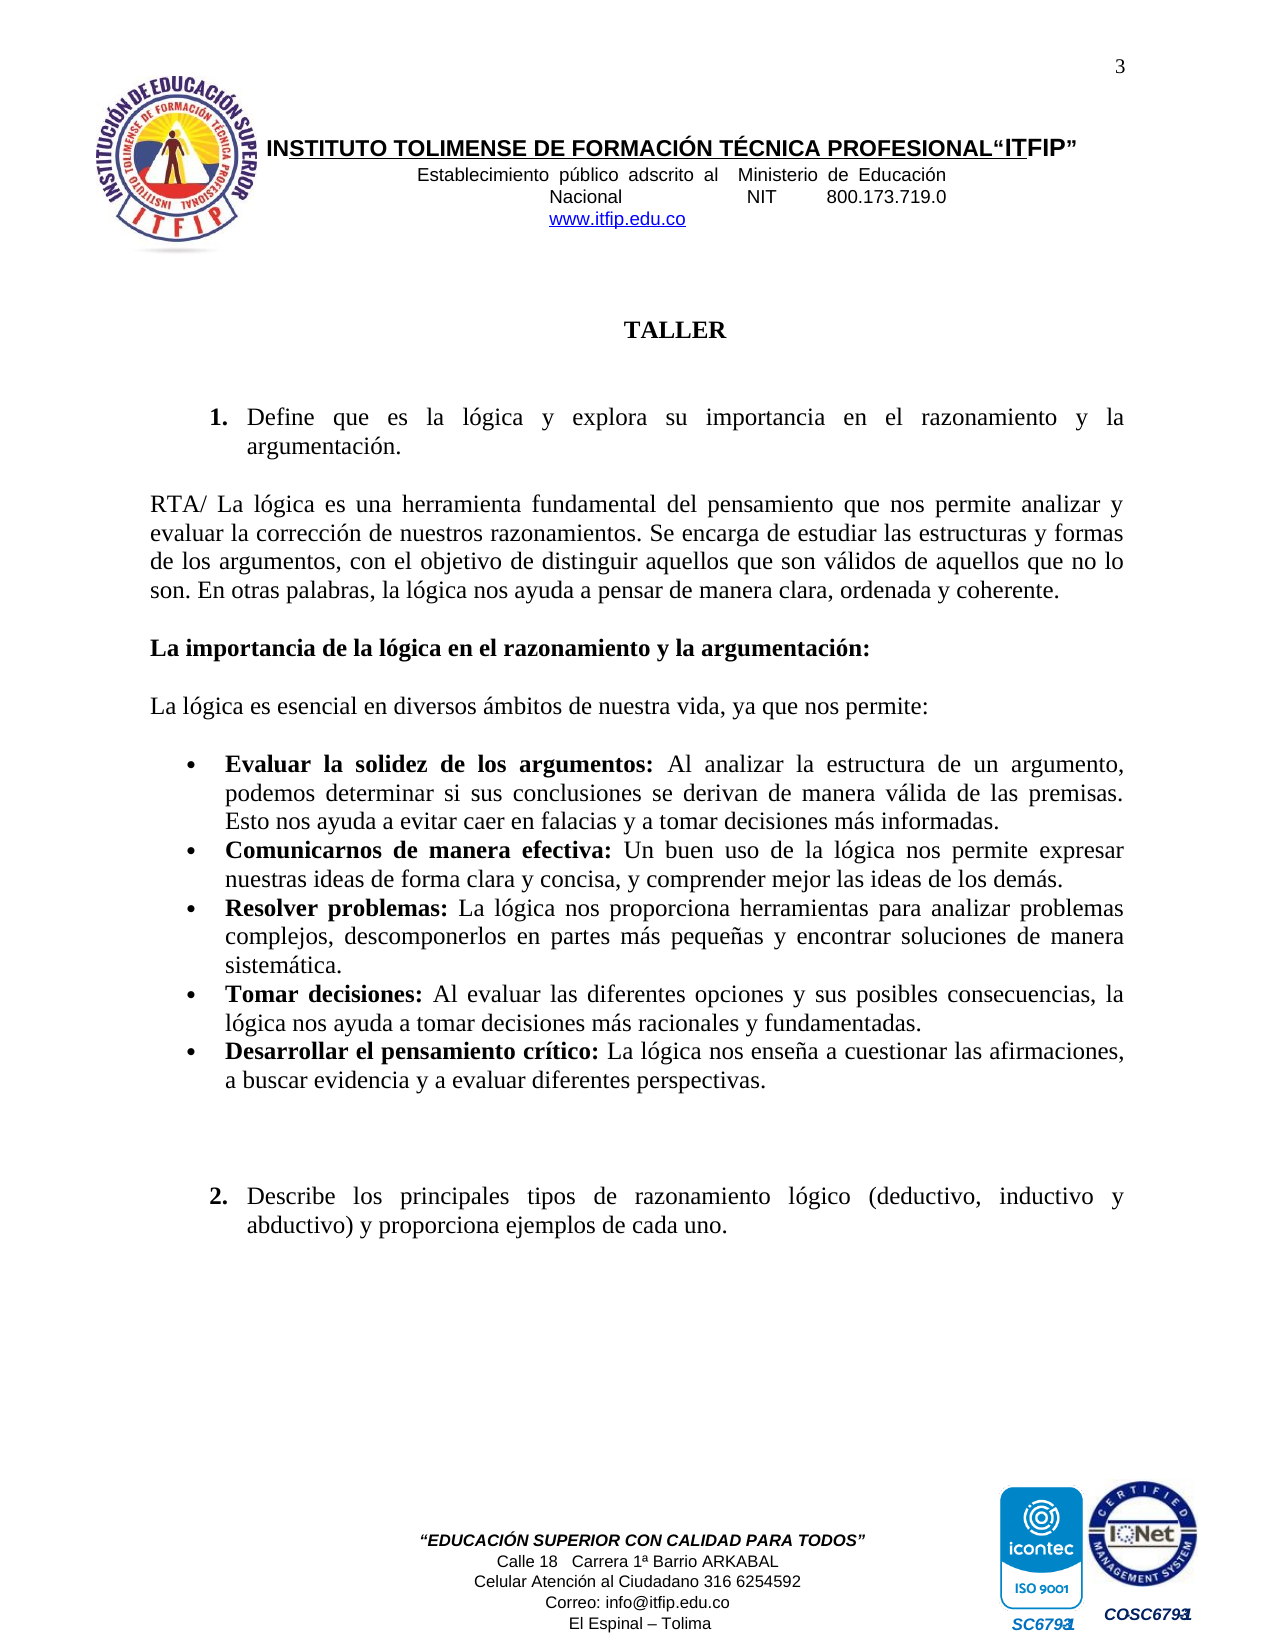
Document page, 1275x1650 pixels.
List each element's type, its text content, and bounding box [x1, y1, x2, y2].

text TALLER [225, 316, 1125, 344]
picture [976, 1483, 1108, 1630]
picture [1087, 1479, 1198, 1587]
list Define que es la lógica y explora su importancia en el razonamiento y la argumentación. [209, 402, 1125, 460]
text La importancia de la lógica en el razonamiento y la argumentación: [150, 633, 1125, 662]
list Desarrollar el pensamiento crítico: La lógica nos enseña a cuestionar las afirmaciones, a buscar evidencia y a evaluar diferentes perspectivas. [187, 1036, 1125, 1094]
list Evaluar la solidez de los argumentos: Al analizar la estructura de un argumento, podemos determinar si sus conclusiones se derivan de manera válida de las premisas. Esto nos ayuda a evitar caer en falacias y a tomar decisiones más informadas. [187, 749, 1125, 835]
picture [96, 76, 257, 255]
text La lógica es esencial en diversos ámbitos de nuestra vida, ya que nos permite: [150, 691, 1125, 720]
text RTA/ La lógica es una herramienta fundamental del pensamiento que nos permite analizar y evaluar la corrección de nuestros razonamientos. Se encarga de estudiar las estructuras y formas de los argumentos, con el objetivo de distinguir aquellos que son válidos de aquellos que no lo son. En otras palabras, la lógica nos ayuda a pensar de manera clara, ordenada y coherente. [150, 489, 1125, 604]
list Comunicarnos de manera efectiva: Un buen uso de la lógica nos permite expresar nuestras ideas de forma clara y concisa, y comprender mejor las ideas de los demás. [187, 835, 1125, 893]
list Resolver problemas: La lógica nos proporciona herramientas para analizar problemas complejos, descomponerlos en partes más pequeñas y encontrar soluciones de manera sistemática. [187, 893, 1125, 979]
list Describe los principales tipos de razonamiento lógico (deductivo, inductivo y abductivo) y proporciona ejemplos de cada uno. [209, 1181, 1125, 1238]
list Tomar decisiones: Al evaluar las diferentes opciones y sus posibles consecuencias, la lógica nos ayuda a tomar decisiones más racionales y fundamentadas. [187, 979, 1125, 1036]
